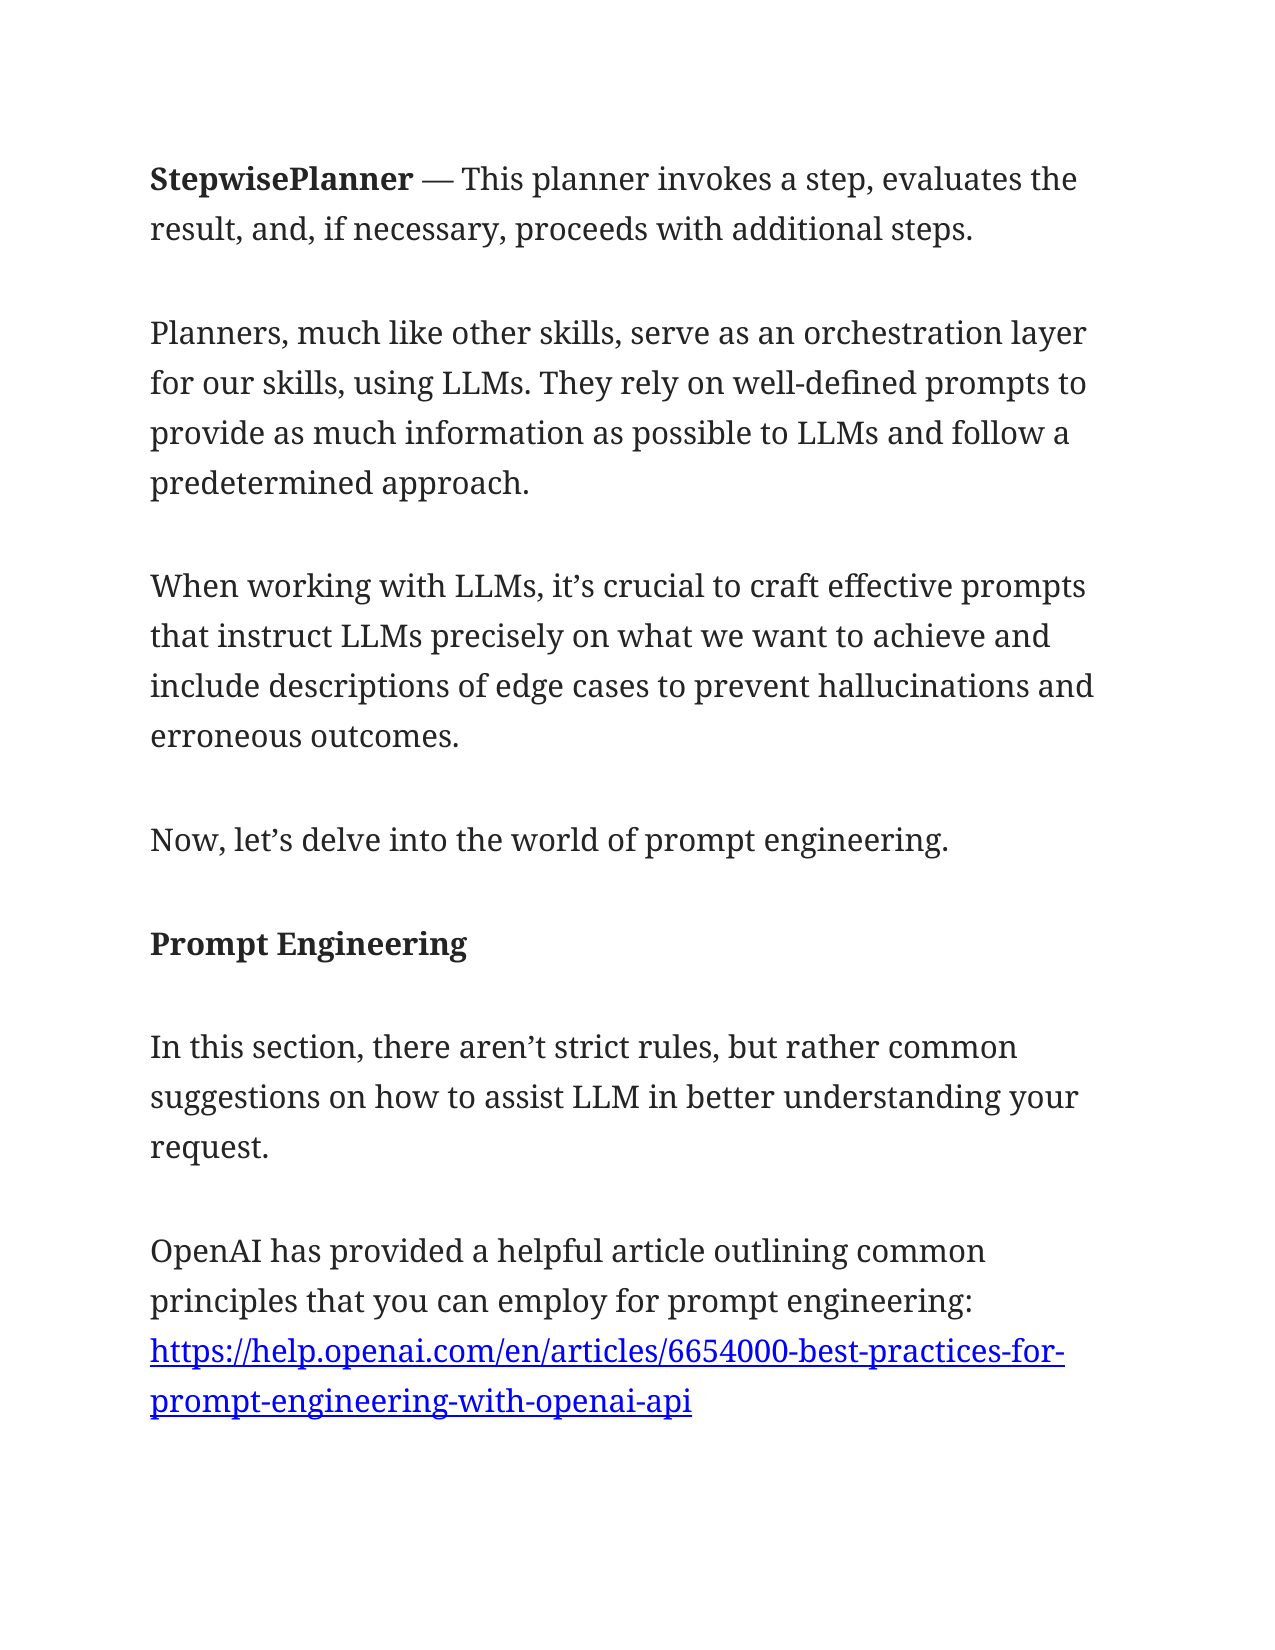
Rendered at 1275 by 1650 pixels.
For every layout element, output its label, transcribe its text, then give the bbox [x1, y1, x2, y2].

text When working with LLMs, it’s crucial to craft effective prompts that instruct LLMs precisely on what we want to achieve and include descriptions of edge cases to prevent hallucinations and erroneous outcomes. [150, 557, 1125, 757]
text Planners, much like other skills, serve as an orchestration layer for our skills, using LLMs. They rely on well-defined prompts to provide as much information as possible to LLMs and follow a predetermined approach. [150, 303, 1125, 503]
text OpenAI has provided a helpful article outlining common principles that you can employ for prompt engineering: https://help.openai.com/en/articles/6654000-best-practices-for-prompt-engineering-with-openai-api [150, 1221, 1125, 1421]
text Prompt Engineering [150, 914, 1125, 964]
text StepwisePlanner — This planner invokes a step, evaluates the result, and, if necessary, proceeds with additional steps. [150, 150, 1125, 250]
text In this section, there aren’t strict rules, but rather common suggestions on how to assist LLM in better understanding your request. [150, 1018, 1125, 1168]
text Now, let’s delve into the world of prompt engineering. [150, 811, 1125, 861]
